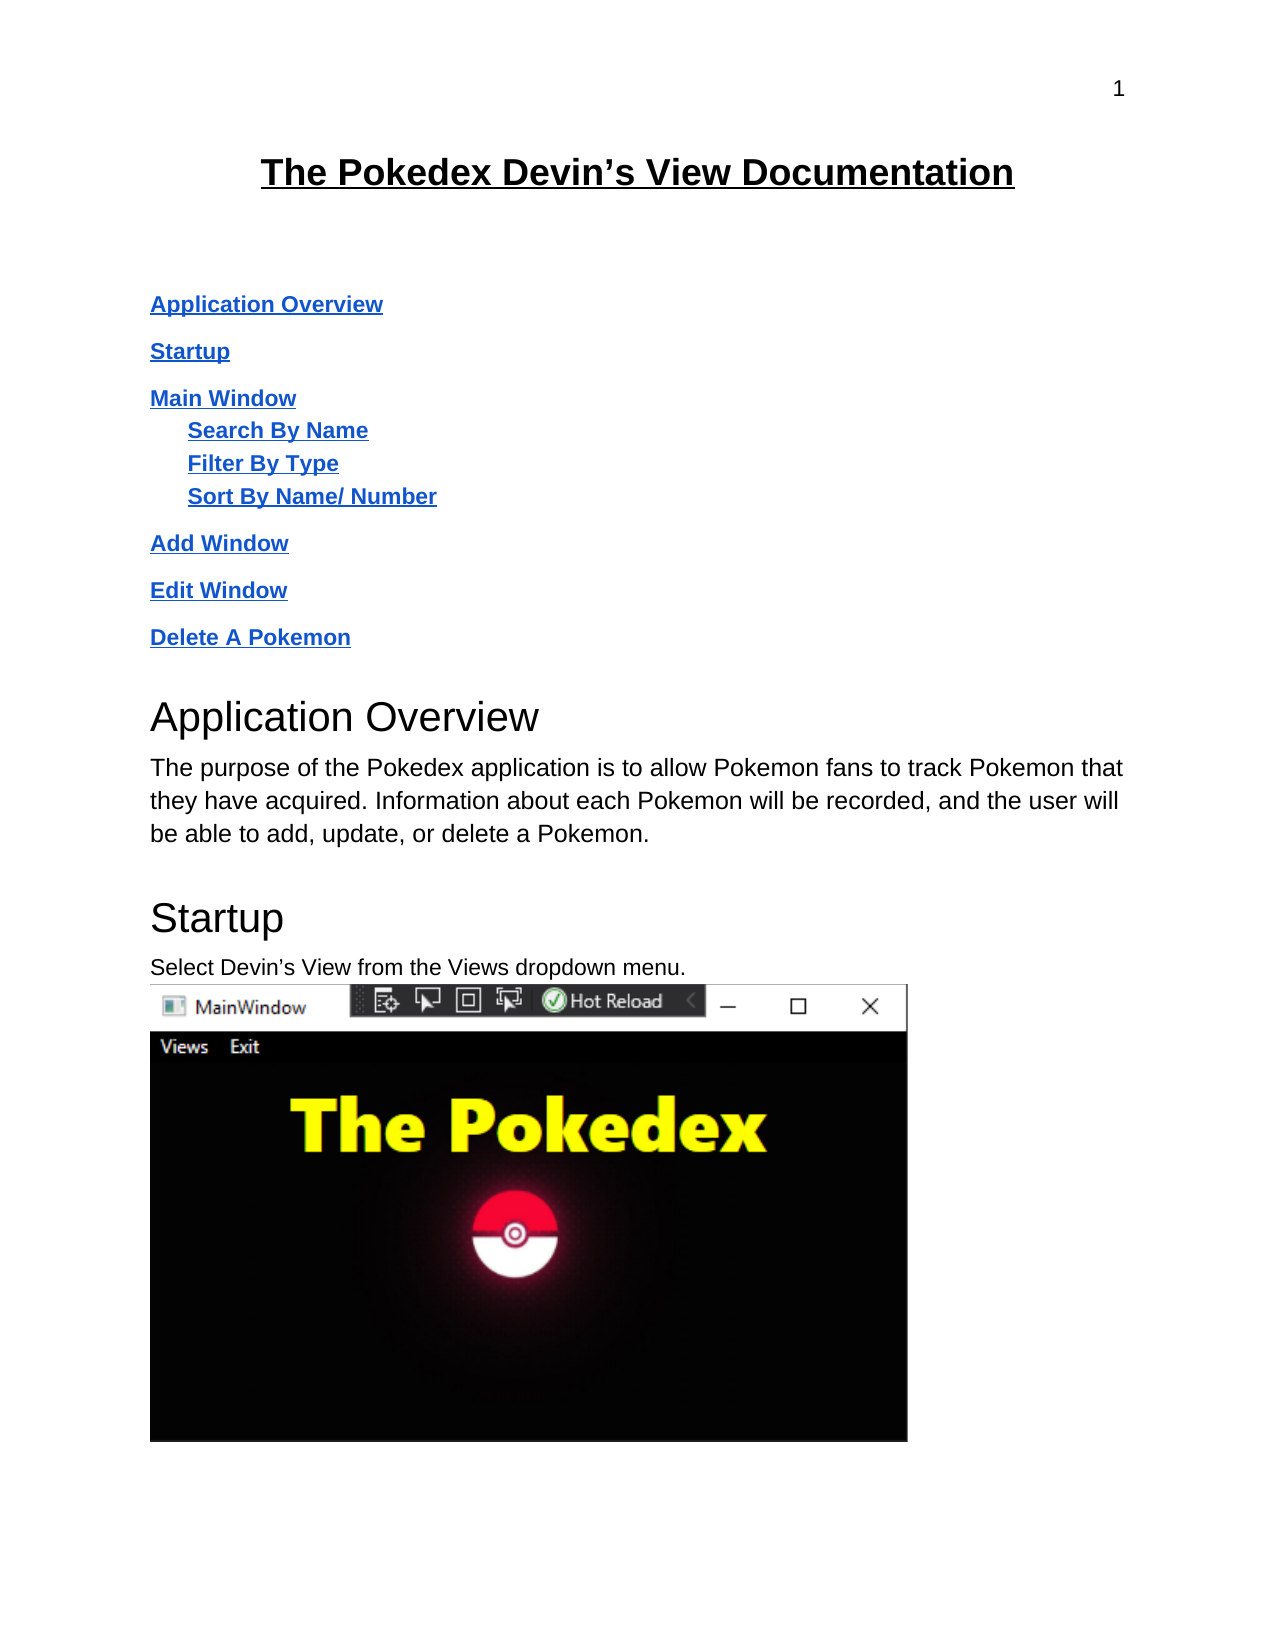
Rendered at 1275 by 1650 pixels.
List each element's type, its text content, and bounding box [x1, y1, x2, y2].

text Select Devin’s View from the Views dropdown menu. [150, 954, 1125, 980]
subtitle Startup [150, 893, 1125, 941]
text The Pokedex Devin’s View Documentation [150, 150, 1125, 193]
subtitle Application Overview [150, 692, 1125, 740]
picture [150, 984, 908, 1442]
text The purpose of the Pokedex application is to allow Pokemon fans to track Pokemon that they have acquired. Information about each Pokemon will be recorded, and the user will be able to add, update, or delete a Pokemon. [150, 753, 1125, 847]
